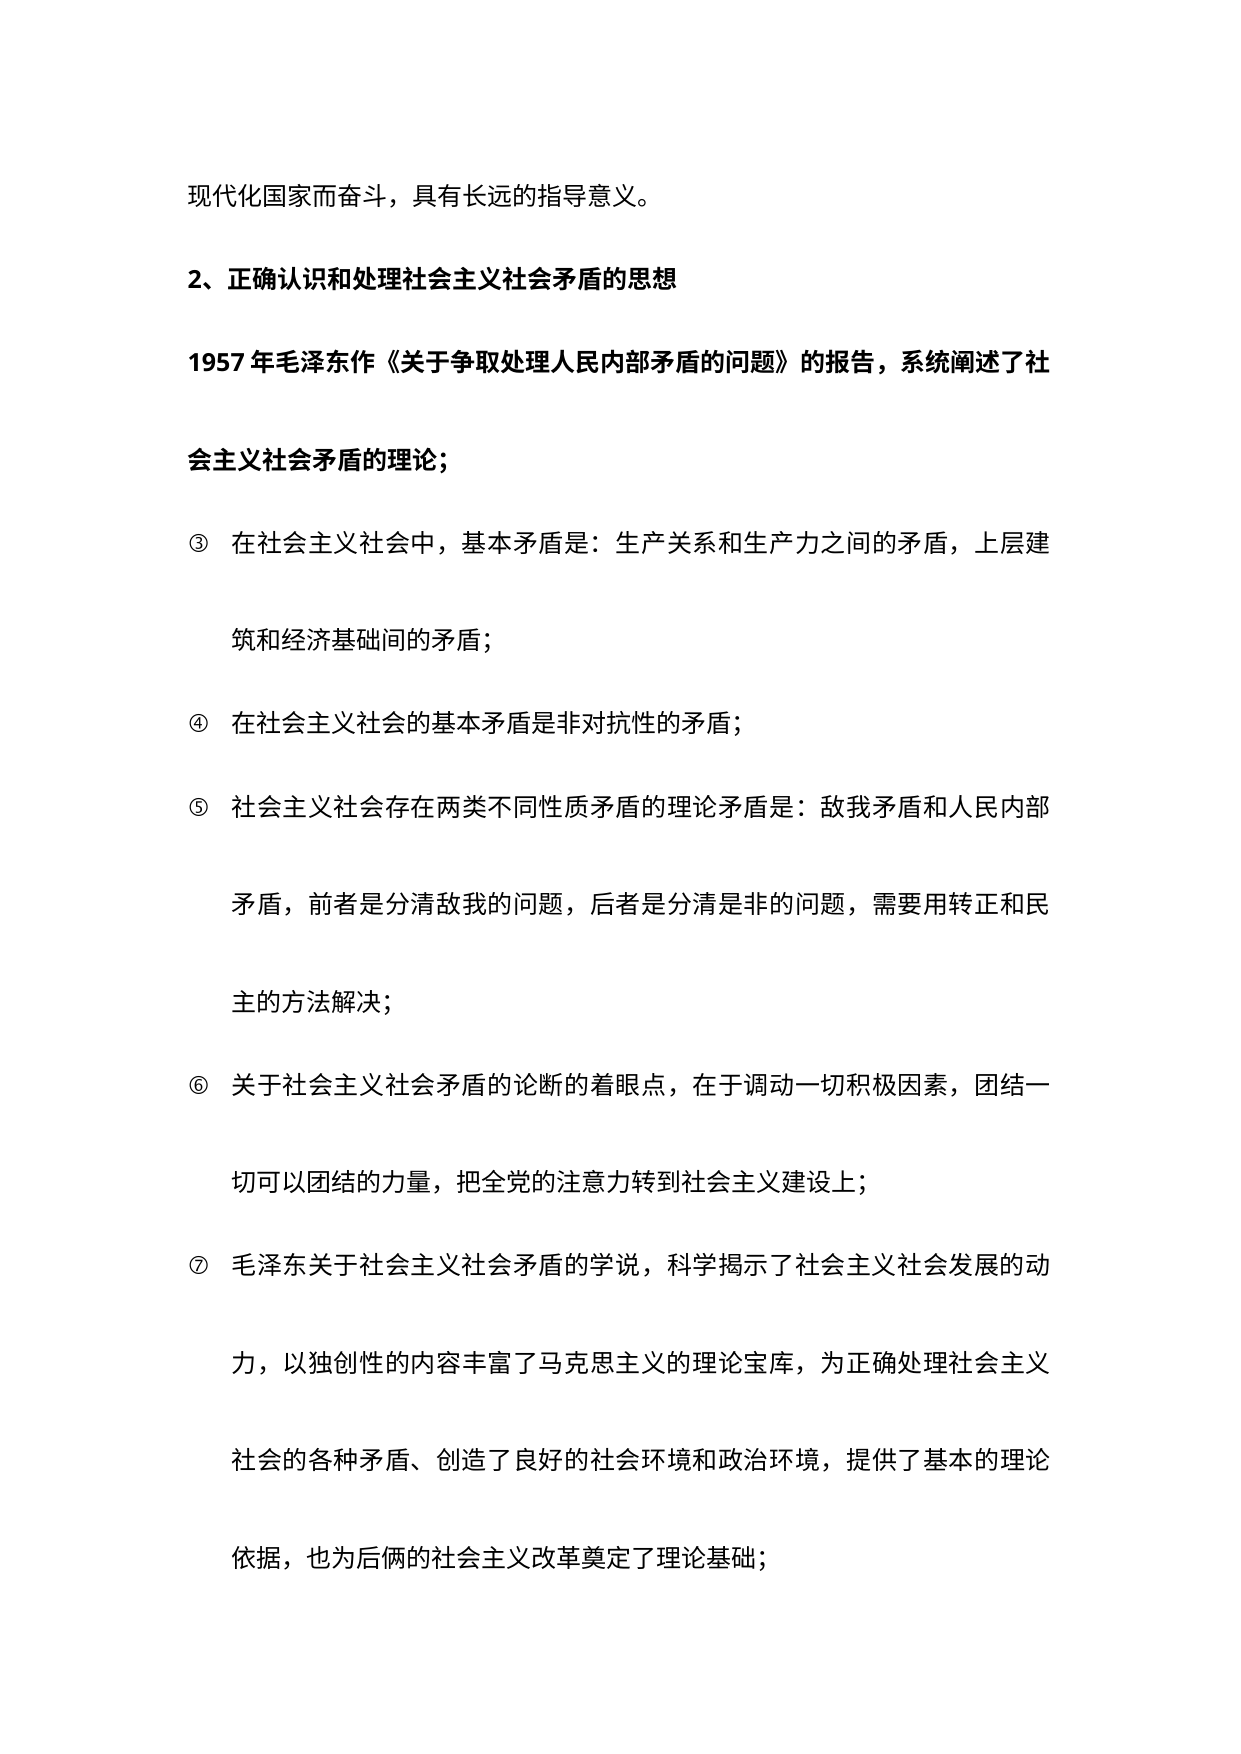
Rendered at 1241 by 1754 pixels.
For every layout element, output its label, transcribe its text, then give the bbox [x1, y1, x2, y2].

list 关于社会主义社会矛盾的论断的着眼点，在于调动一切积极因素，团结一切可以团结的力量，把全党的注意力转到社会主义建设上； [187, 1051, 1053, 1213]
text 1957年毛泽东作《关于争取处理人民内部矛盾的问题》的报告，系统阐述了社会主义社会矛盾的理论； [187, 328, 1053, 491]
list 在社会主义社会中，基本矛盾是：生产关系和生产力之间的矛盾，上层建筑和经济基础间的矛盾； [187, 509, 1053, 671]
list 毛泽东关于社会主义社会矛盾的学说，科学揭示了社会主义社会发展的动力，以独创性的内容丰富了马克思主义的理论宝库，为正确处理社会主义社会的各种矛盾、创造了良好的社会环境和政治环境，提供了基本的理论依据，也为后俩的社会主义改革奠定了理论基础； [187, 1231, 1053, 1589]
list 社会主义社会存在两类不同性质矛盾的理论矛盾是：敌我矛盾和人民内部矛盾，前者是分清敌我的问题，后者是分清是非的问题，需要用转正和民主的方法解决； [187, 773, 1053, 1033]
list 在社会主义社会的基本矛盾是非对抗性的矛盾； [187, 689, 1053, 754]
text 2、正确认识和处理社会主义社会矛盾的思想 [187, 245, 1053, 310]
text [187, 162, 1053, 227]
